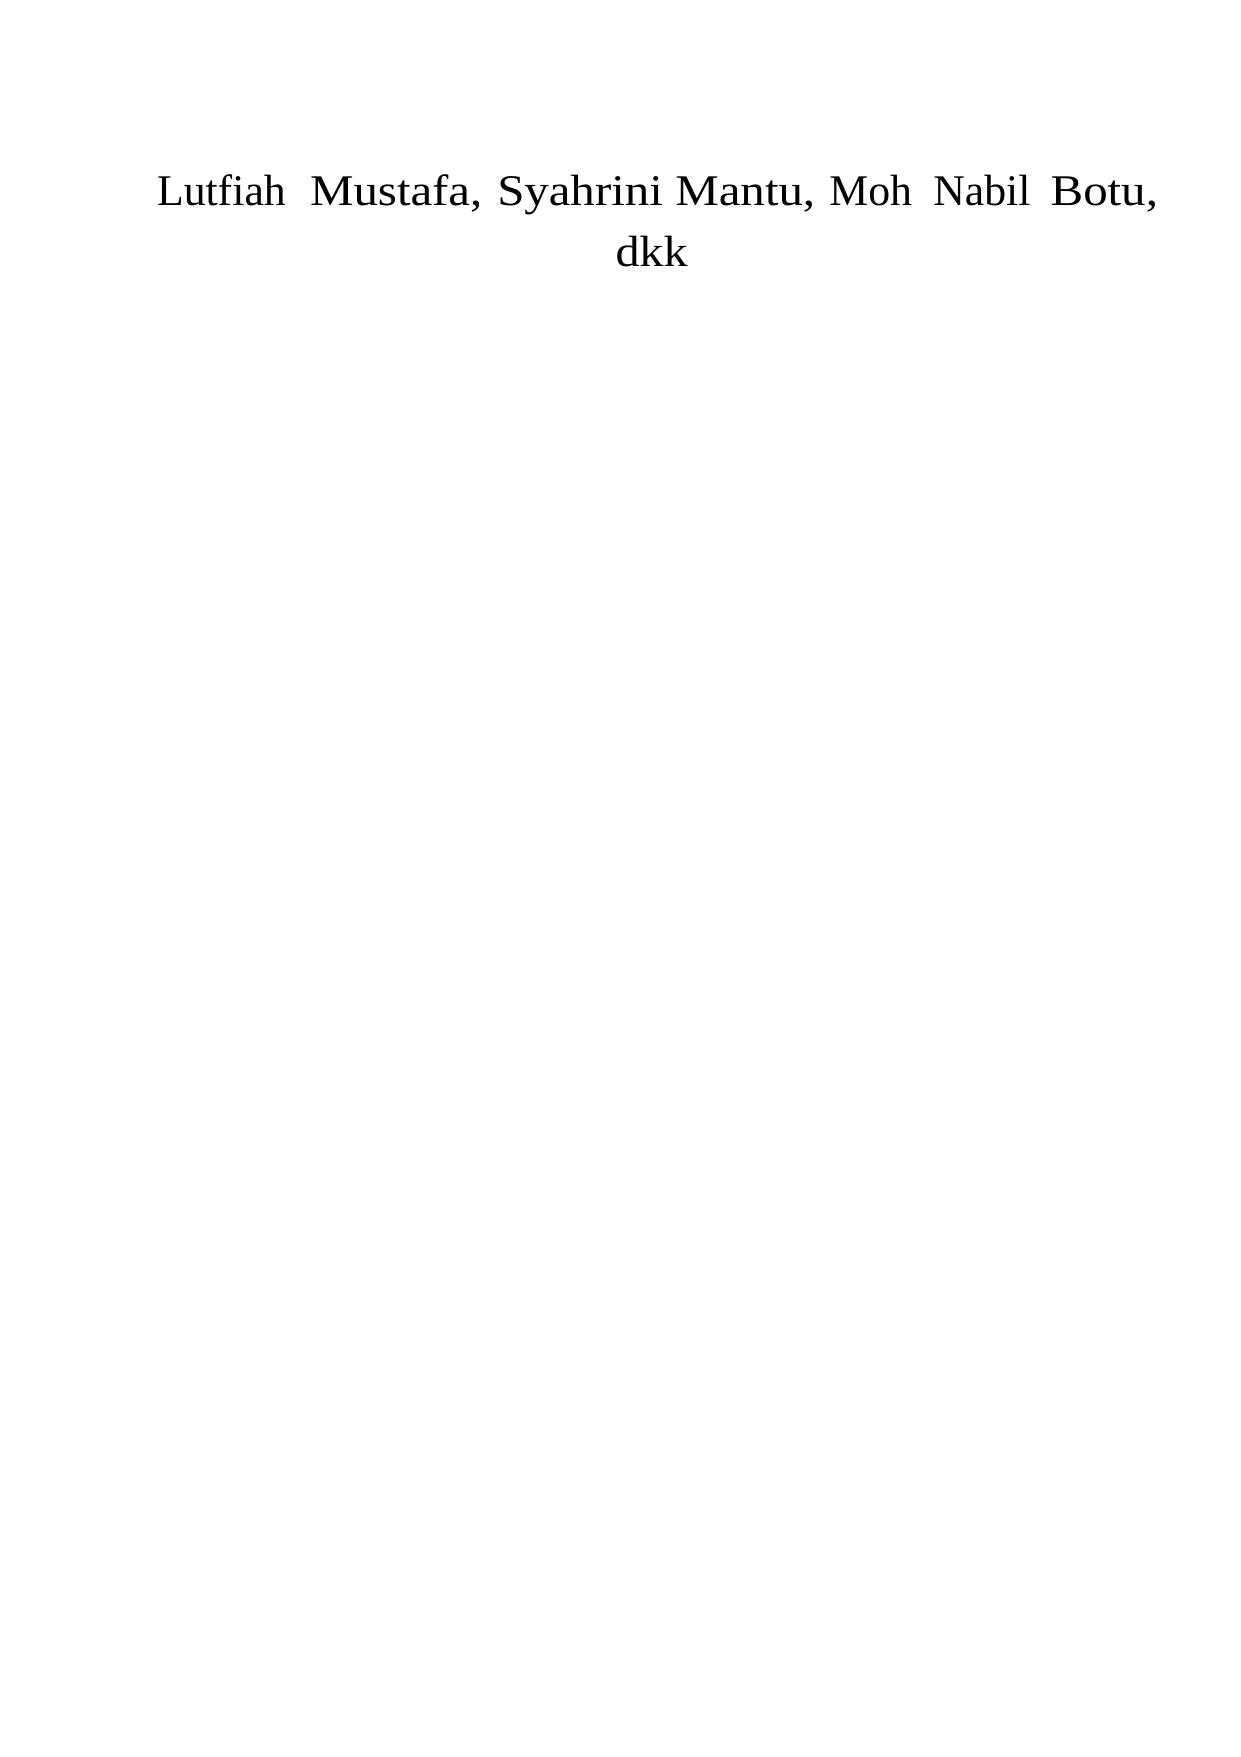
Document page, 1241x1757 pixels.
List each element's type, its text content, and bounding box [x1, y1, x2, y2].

text Lutfiah Mustafa, Syahrini Mantu, Moh Nabil Botu, dkk [157, 164, 1166, 276]
